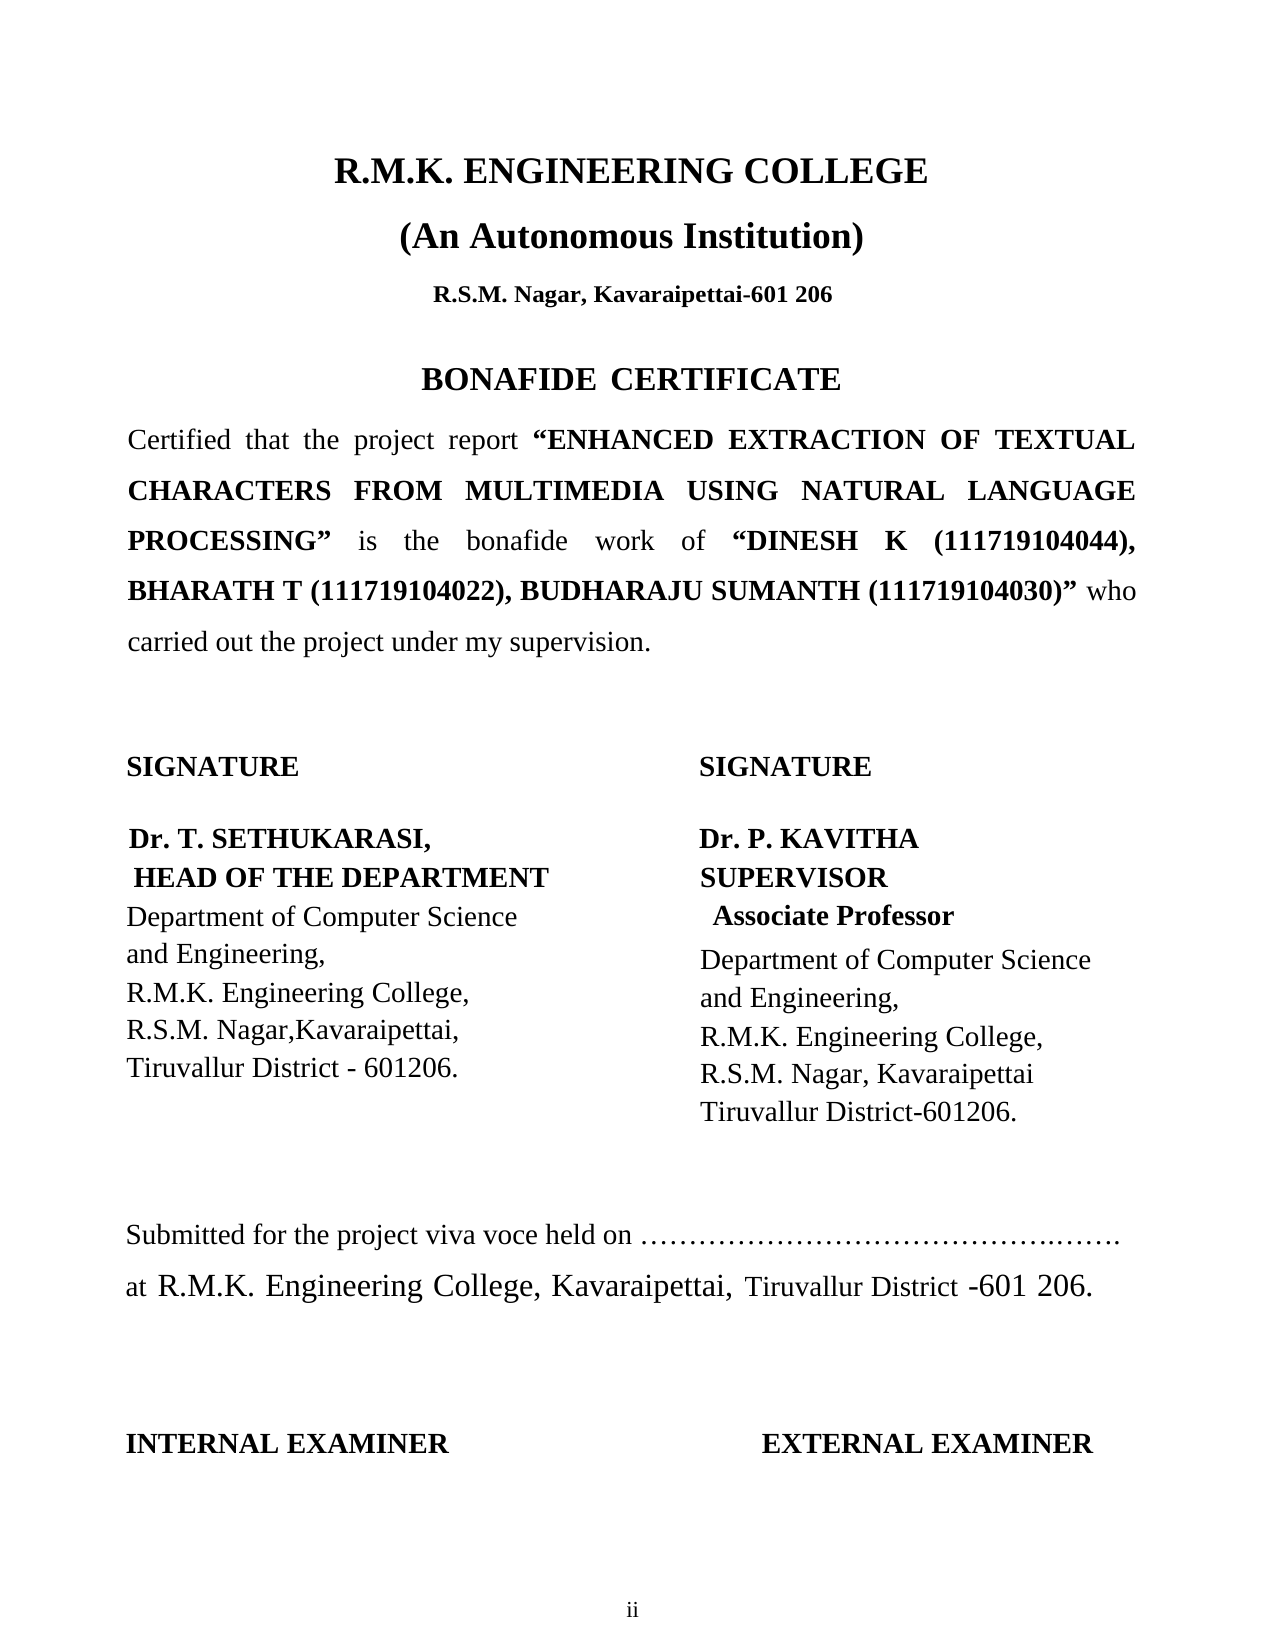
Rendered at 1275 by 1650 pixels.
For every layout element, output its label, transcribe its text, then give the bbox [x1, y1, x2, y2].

table_header SIGNATURE [684, 751, 1146, 821]
text R.S.M. Nagar, Kavaraipettai-601 206 [433, 280, 1171, 307]
title Certified that the project report “ENHANCED EXTRACTION OF TEXTUAL CHARACTERS FROM MULTIMEDIA USING NATURAL LANGUAGE PROCESSING” is the bonafide work of “DINESH K (111719104044), BHARATH T (111719104022), BUDHARAJU SUMANTH (111719104030)” who carried out the project under my supervision. [127, 422, 1136, 657]
subtitle INTERNAL EXAMINER EXTERNAL EXAMINER [125, 1426, 1171, 1459]
table_cell Dr. T. SETHUKARASI, HEAD OF THE DEPARTMENT Department of Computer Science and Engineering, R.M.K. Engineering College, R.S.M. Nagar,Kavaraipettai, Tiruvallur District - 601206. [105, 821, 684, 1162]
text R.M.K. ENGINEERING COLLEGE (An Autonomous Institution) [334, 149, 929, 257]
text at R.M.K. Engineering College, Kavaraipettai, Tiruvallur District -601 206. [125, 1267, 1171, 1304]
text BONAFIDE CERTIFICATE [148, 359, 1114, 397]
table_header SIGNATURE [105, 751, 684, 821]
table_cell Dr. P. KAVITHA SUPERVISOR Associate Professor Department of Computer Science and Engineering, R.M.K. Engineering College, R.S.M. Nagar, Kavaraipettai Tiruvallur District-601206. [684, 821, 1146, 1162]
text Submitted for the project viva voce held on …………………………………….……. [125, 1217, 1171, 1251]
